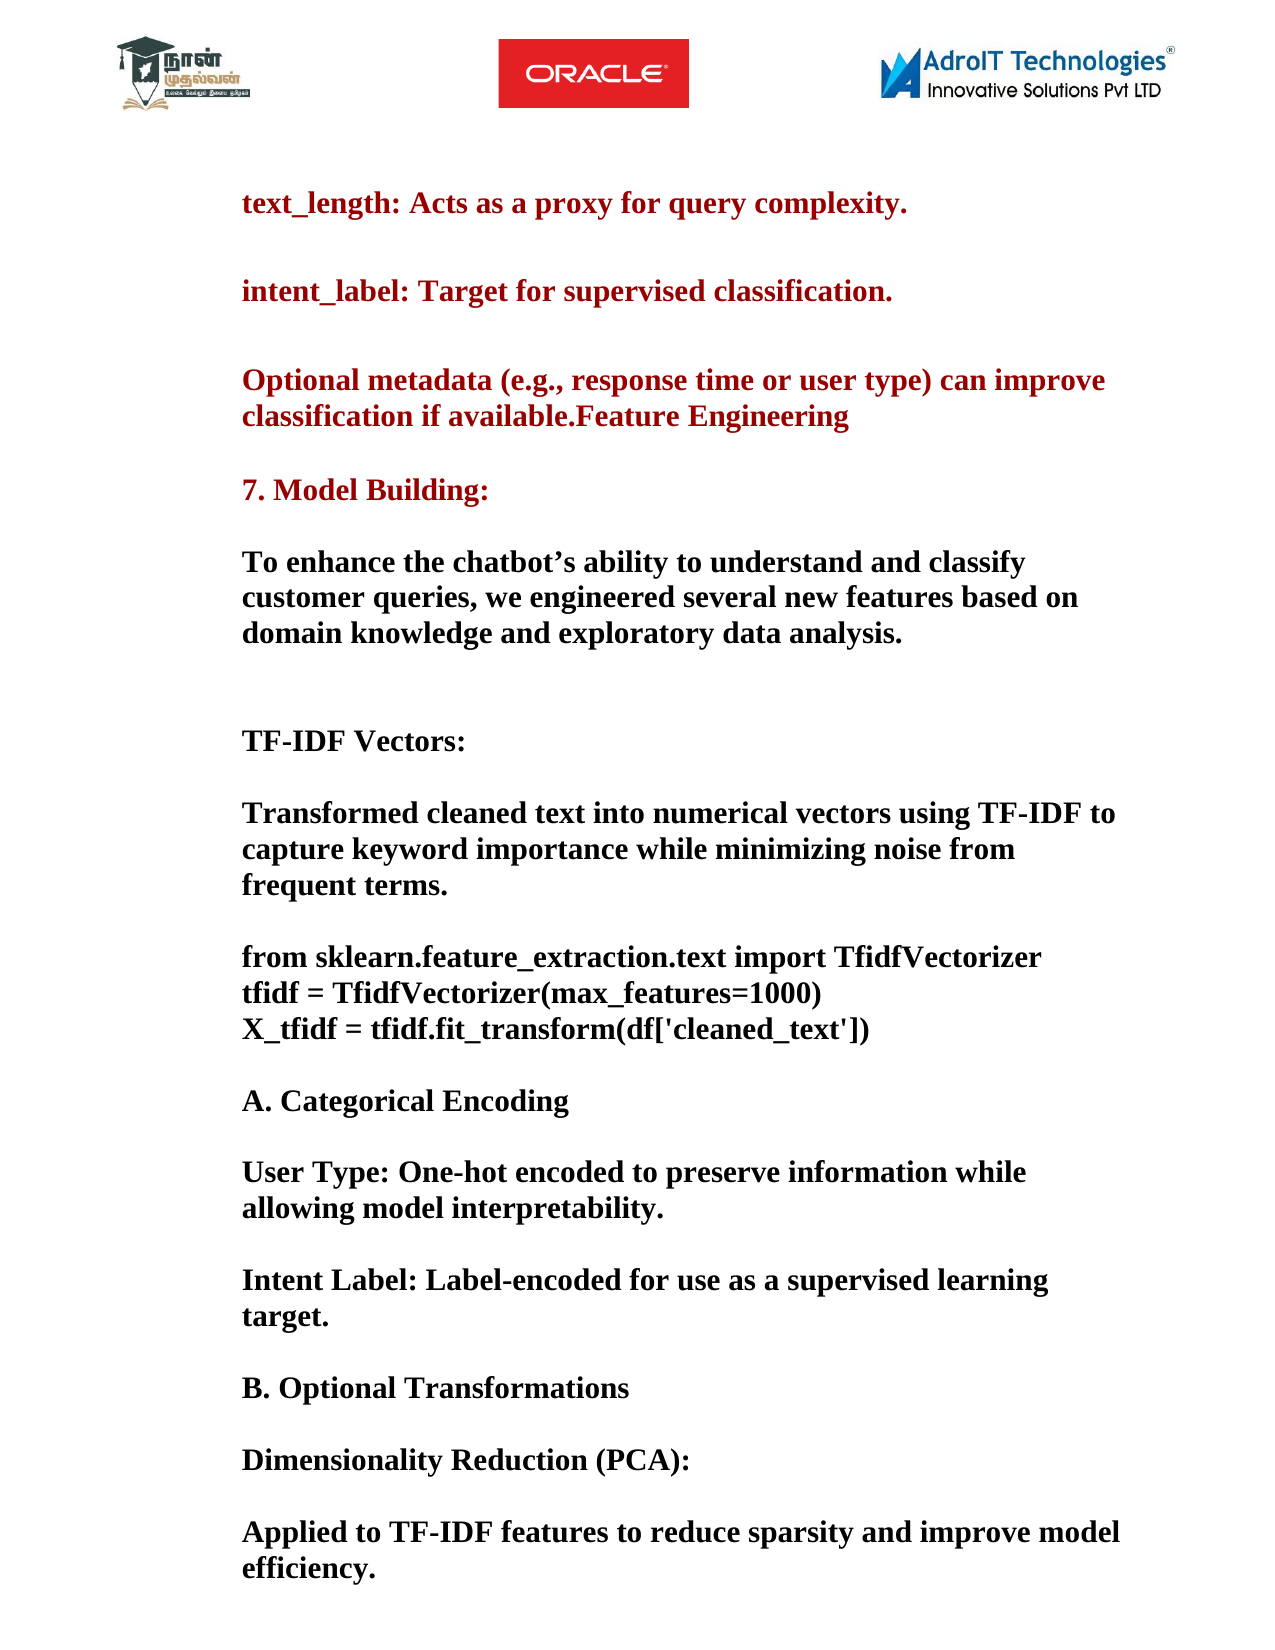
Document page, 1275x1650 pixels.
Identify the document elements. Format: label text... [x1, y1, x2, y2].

subtitle A. Categorical Encoding [242, 1082, 1125, 1118]
picture [498, 39, 689, 108]
subtitle To enhance the chatbot’s ability to understand and classify customer queries, we engineered several new features based on domain knowledge and exploratory data analysis. [242, 543, 1125, 651]
subtitle Applied to TF-IDF features to reduce sparsity and improve model efficiency. [242, 1513, 1125, 1585]
picture [878, 42, 1177, 104]
subtitle Model Building: [242, 471, 1125, 507]
subtitle Intent Label: Label-encoded for use as a supervised learning target. [242, 1262, 1125, 1333]
subtitle TF-IDF Vectors: [242, 722, 1125, 758]
subtitle text_length: Acts as a proxy for query complexity. [242, 184, 1125, 220]
subtitle intent_label: Target for supervised classification. [242, 273, 1125, 309]
subtitle tfidf = TfidfVectorizer(max_features=1000) [242, 974, 1125, 1010]
picture [116, 36, 250, 112]
subtitle Optional metadata (e.g., response time or user type) can improve classification if available.Feature Engineering [242, 361, 1125, 433]
subtitle B. Optional Transformations [242, 1369, 1125, 1405]
subtitle User Type: One-hot encoded to preserve information while allowing model interpretability. [242, 1154, 1125, 1226]
subtitle X_tfidf = tfidf.fit_transform(df['cleaned_text']) [242, 1010, 1125, 1046]
subtitle Dimensionality Reduction (PCA): [242, 1441, 1125, 1477]
subtitle Transformed cleaned text into numerical vectors using TF-IDF to capture keyword importance while minimizing noise from frequent terms. [242, 794, 1125, 902]
subtitle from sklearn.feature_extraction.text import TfidfVectorizer [242, 938, 1125, 974]
